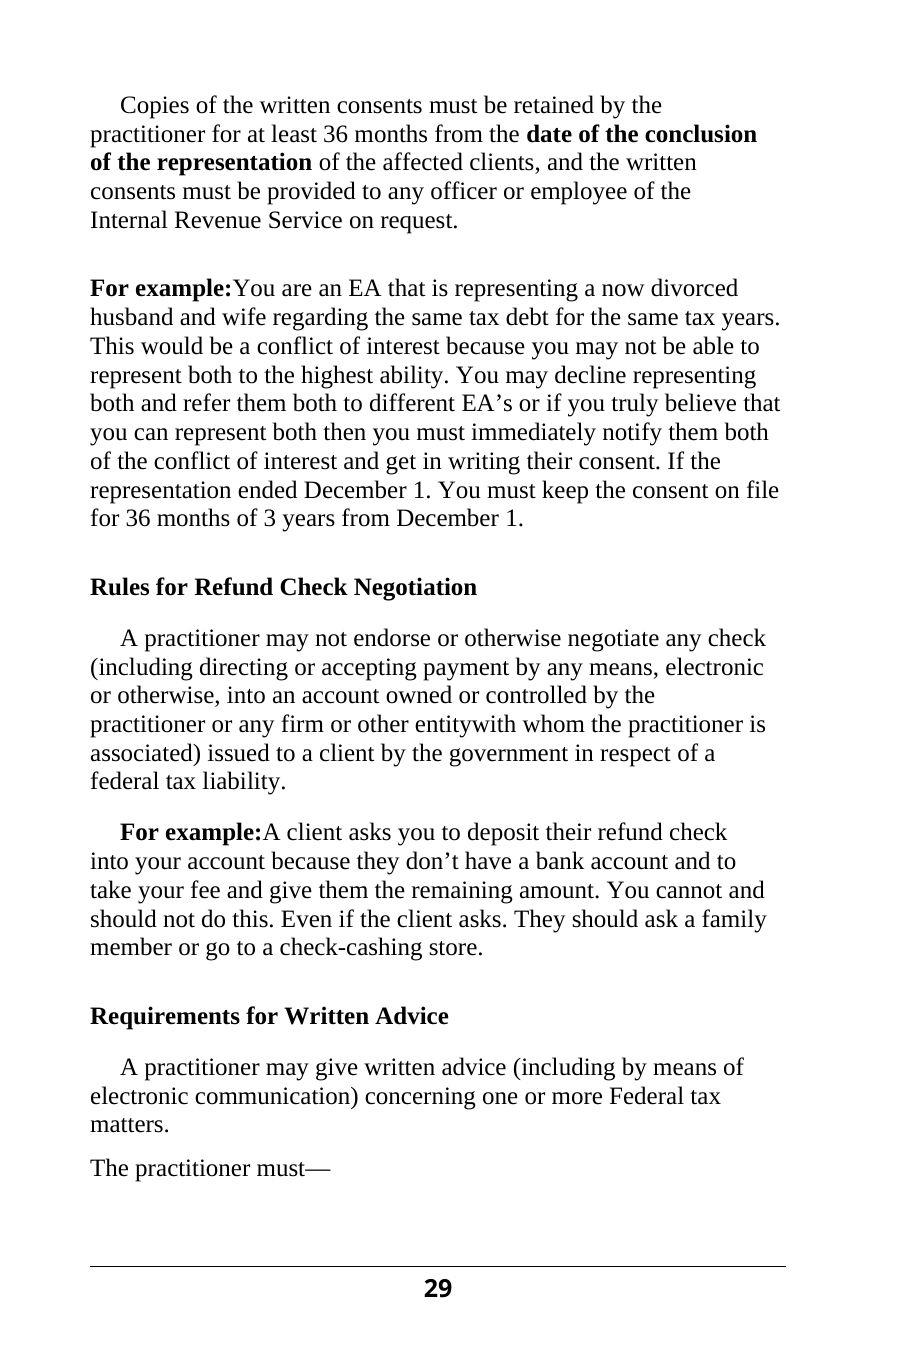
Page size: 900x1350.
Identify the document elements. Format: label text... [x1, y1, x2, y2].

text A practitioner may not endorse or otherwise negotiate any check (including directing or accepting payment by any means, electronic or otherwise, into an account owned or controlled by the practitioner or any firm or other entitywith whom the practitioner is associated) issued to a client by the government in respect of a federal tax liability. [90, 623, 771, 795]
text Requirements for Written Advice [90, 1001, 786, 1030]
text The practitioner must— [90, 1153, 786, 1182]
text Copies of the written consents must be retained by the practitioner for at least 36 months from the date of the conclusion of the representation of the affected clients, and the written consents must be provided to any officer or employee of the Internal Revenue Service on request. [90, 90, 771, 234]
text For example:You are an EA that is representing a now divorced husband and wife regarding the same tax debt for the same tax years. This would be a conflict of interest because you may not be able to represent both to the highest ability. You may decline representing both and refer them both to different EA’s or if you truly believe that you can represent both then you must immediately notify them both of the conflict of interest and get in writing their consent. If the representation ended December 1. You must keep the consent on file for 36 months of 3 years from December 1. [90, 273, 786, 532]
text A practitioner may give written advice (including by means of electronic communication) concerning one or more Federal tax matters. [90, 1052, 786, 1138]
text Rules for Refund Check Negotiation [90, 572, 786, 601]
text For example:A client asks you to deposit their refund check into your account because they don’t have a bank account and to take your fee and give them the remaining amount. You cannot and should not do this. Even if the client asks. They should ask a family member or go to a check-cashing store. [90, 817, 771, 961]
